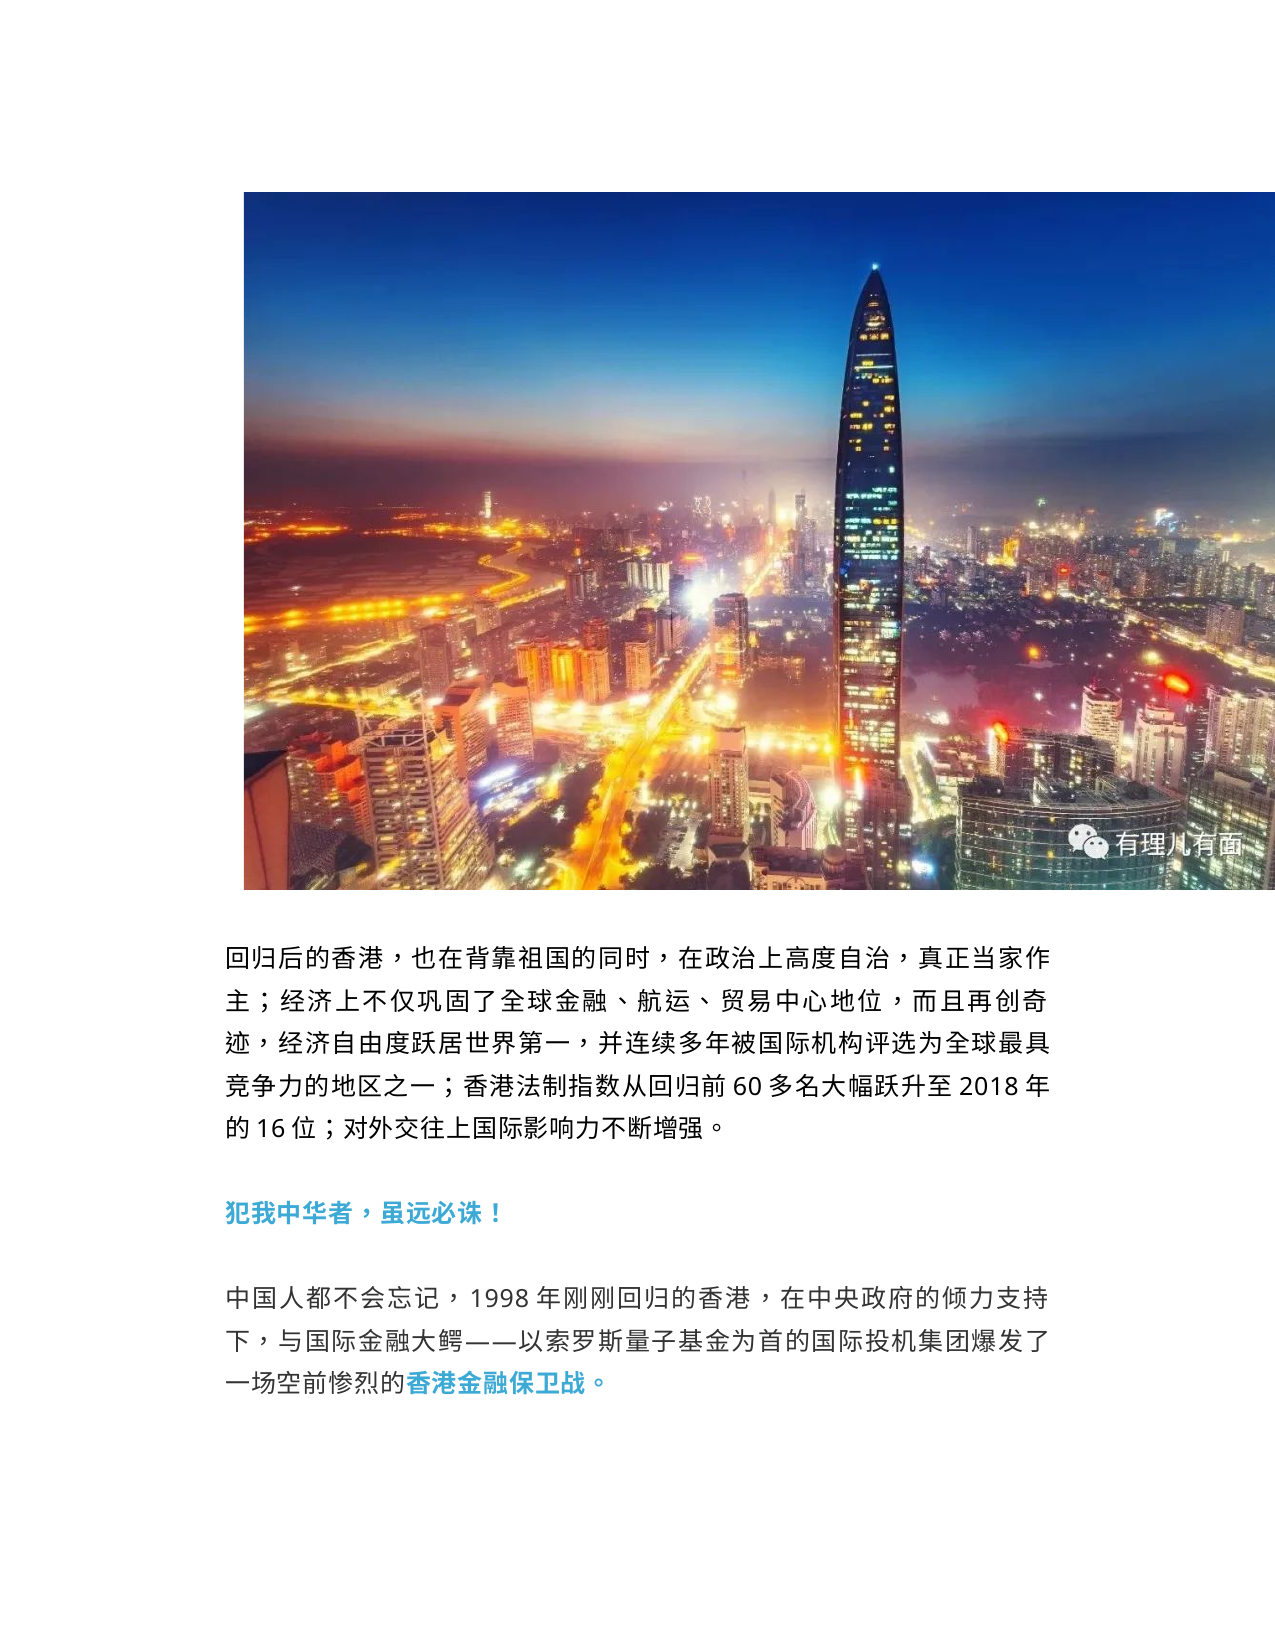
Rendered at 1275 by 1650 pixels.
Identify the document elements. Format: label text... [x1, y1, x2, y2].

text 犯我中华者，虽远必诛！ [225, 1187, 1050, 1230]
text 中国人都不会忘记，1998年刚刚回归的香港，在中央政府的倾力支持下，与国际金融大鳄——以索罗斯量子基金为首的国际投机集团爆发了一场空前惨烈的香港金融保卫战。 [225, 1272, 1050, 1400]
picture [243, 192, 1275, 890]
text 回归后的香港，也在背靠祖国的同时，在政治上高度自治，真正当家作主；经济上不仅巩固了全球金融、航运、贸易中心地位，而且再创奇迹，经济自由度跃居世界第一，并连续多年被国际机构评选为全球最具竞争力的地区之一；香港法制指数从回归前60多名大幅跃升至2018年的16位；对外交往上国际影响力不断增强。 [225, 932, 1050, 1145]
